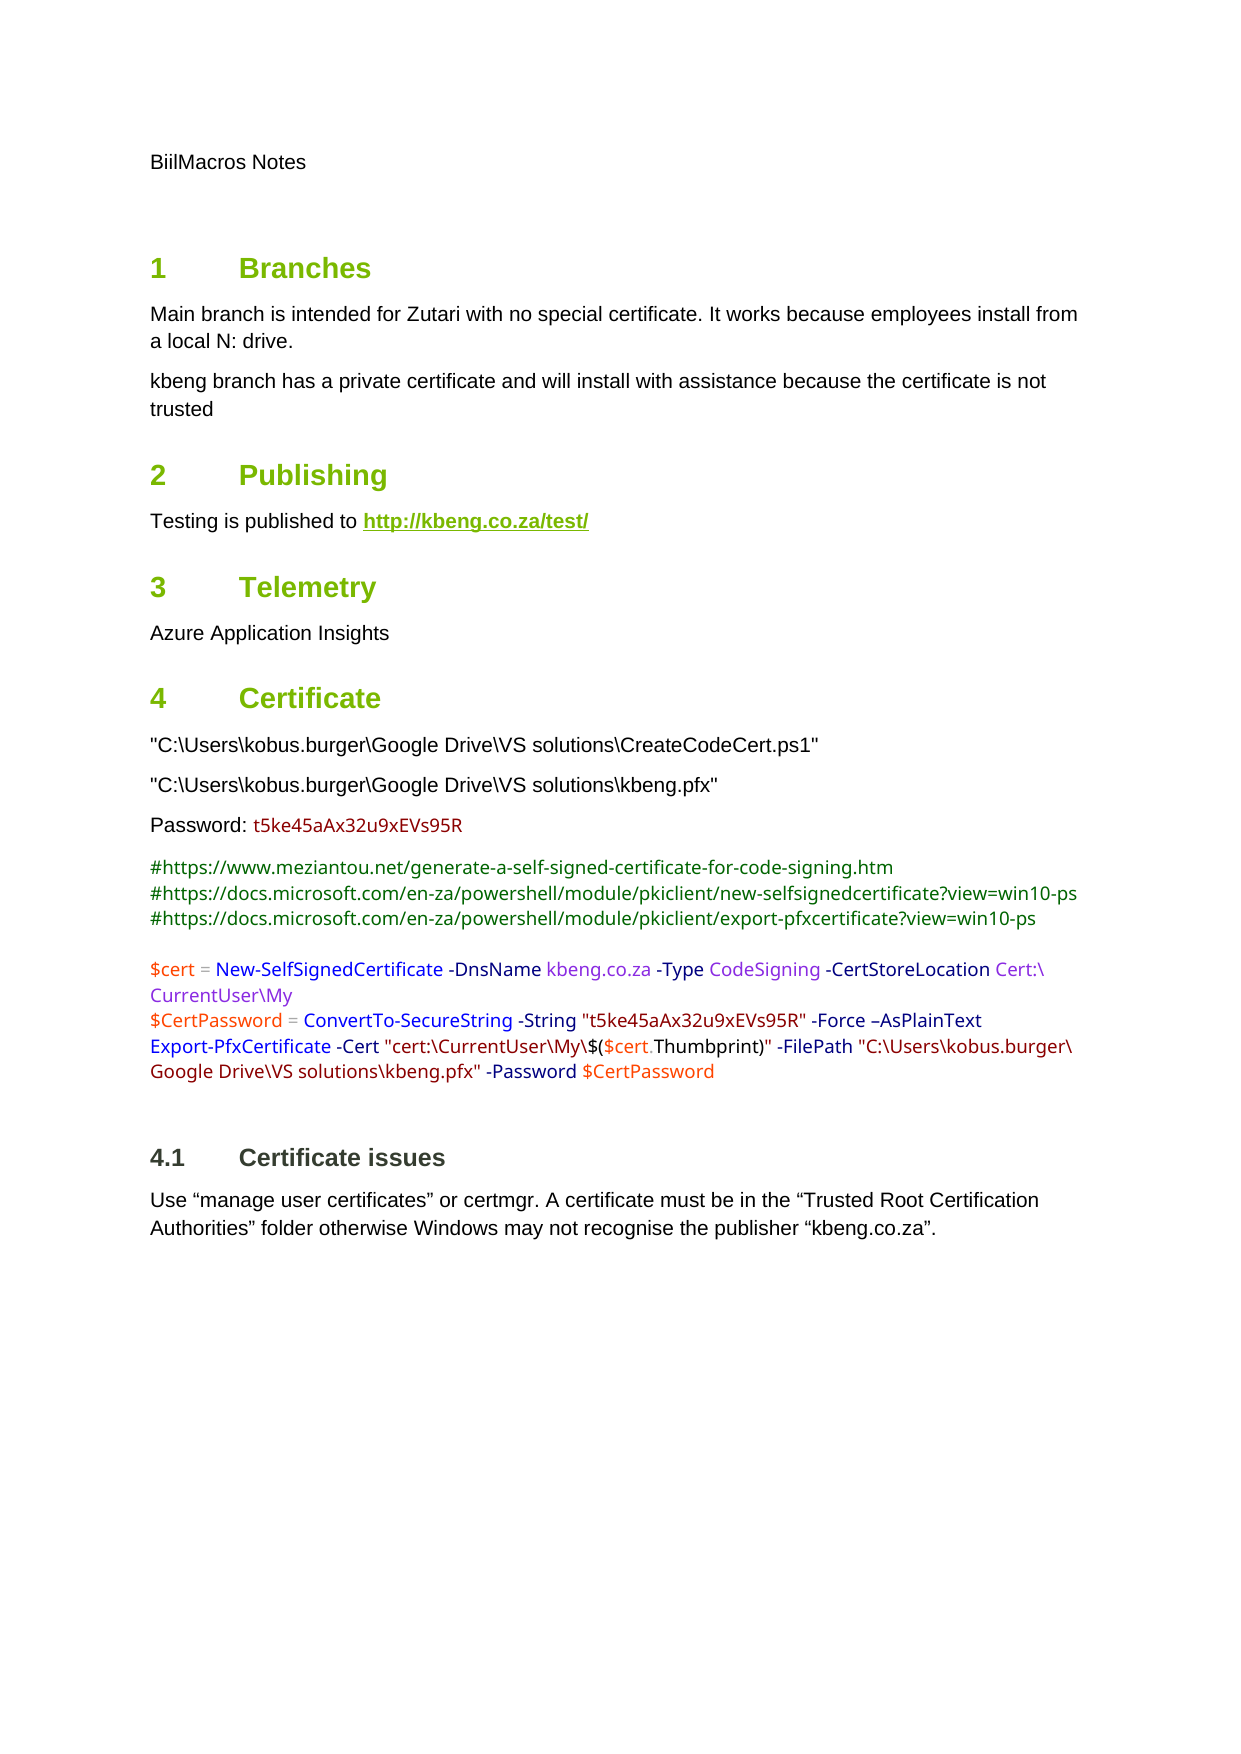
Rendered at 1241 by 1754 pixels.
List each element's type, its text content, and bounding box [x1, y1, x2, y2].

text kbeng branch has a private certificate and will install with assistance because the certificate is not trusted [150, 369, 1090, 421]
text BiilMacros Notes [150, 150, 1090, 174]
subtitle Telemetry [150, 569, 1090, 603]
text Testing is published to http://kbeng.co.za/test/ [150, 509, 1090, 533]
text #https://docs.microsoft.com/en-za/powershell/module/pkiclient/export-pfxcertificate?view=win10-ps [150, 905, 1090, 931]
subtitle Publishing [150, 458, 1090, 491]
text #https://docs.microsoft.com/en-za/powershell/module/pkiclient/new-selfsignedcertificate?view=win10-ps [150, 880, 1090, 905]
text Password: t5ke45aAx32u9xEVs95R [150, 812, 1090, 838]
text Azure Application Insights [150, 621, 1090, 644]
text Export-PfxCertificate -Cert "cert:\CurrentUser\My\$($cert.Thumbprint)" -FilePath "C:\Users\kobus.burger\Google Drive\VS solutions\kbeng.pfx" -Password $CertPassword [150, 1033, 1090, 1084]
text "C:\Users\kobus.burger\Google Drive\VS solutions\kbeng.pfx" [150, 772, 1090, 796]
text $cert = New-SelfSignedCertificate -DnsName kbeng.co.za -Type CodeSigning -CertStoreLocation Cert:\CurrentUser\My [150, 956, 1090, 1007]
text Use “manage user certificates” or certmgr. A certificate must be in the “Trusted Root Certification Authorities” folder otherwise Windows may not recognise the publisher “kbeng.co.za”. [150, 1188, 1090, 1240]
text Main branch is intended for Zutari with no special certificate. It works because employees install from a local N: drive. [150, 302, 1090, 353]
text "C:\Users\kobus.burger\Google Drive\VS solutions\CreateCodeCert.ps1" [150, 732, 1090, 756]
subtitle Certificate issues [150, 1143, 1090, 1172]
subtitle Certificate [150, 681, 1090, 715]
text #https://www.meziantou.net/generate-a-self-signed-certificate-for-code-signing.htm [150, 854, 1090, 880]
subtitle Branches [150, 251, 1090, 284]
text $CertPassword = ConvertTo-SecureString -String "t5ke45aAx32u9xEVs95R" -Force –AsPlainText [150, 1007, 1090, 1033]
